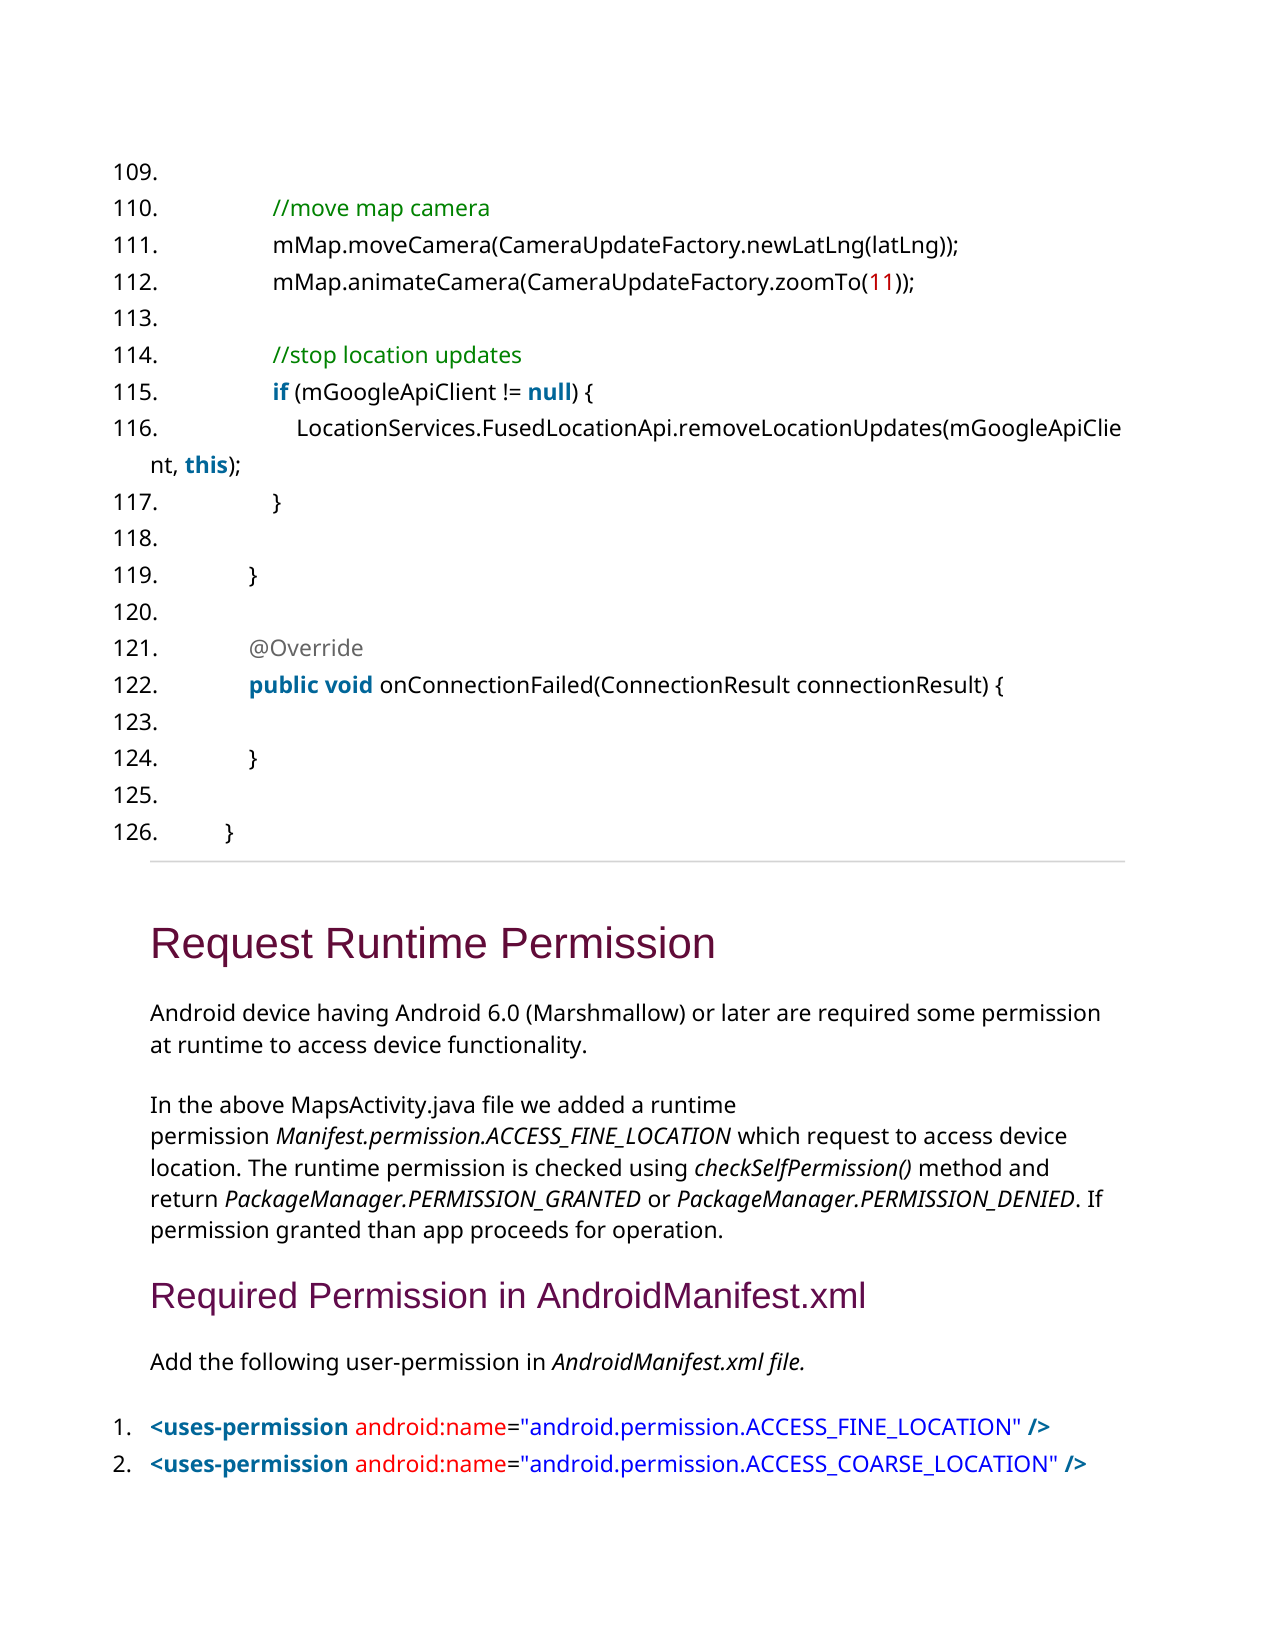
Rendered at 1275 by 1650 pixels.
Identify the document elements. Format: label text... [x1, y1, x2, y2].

list public void onConnectionFailed(ConnectionResult connectionResult) { [112, 663, 1125, 700]
text Android device having Android 6.0 (Marshmallow) or later are required some permission at runtime to access device functionality. [150, 997, 1125, 1060]
list } [112, 737, 1125, 773]
list <uses-permission android:name="android.permission.ACCESS_FINE_LOCATION" /> [112, 1406, 1125, 1443]
text Request Runtime Permission [150, 918, 1125, 968]
list } [112, 480, 1125, 517]
list <uses-permission android:name="android.permission.ACCESS_COARSE_LOCATION" /> [112, 1443, 1125, 1479]
text In the above MapsActivity.java file we added a runtime permission Manifest.permission.ACCESS_FINE_LOCATION which request to access device location. The runtime permission is checked using checkSelfPermission() method and return PackageManager.PERMISSION_GRANTED or PackageManager.PERMISSION_DENIED. If permission granted than app proceeds for operation. [150, 1089, 1125, 1245]
list //stop location updates [112, 333, 1125, 370]
list LocationServices.FusedLocationApi.removeLocationUpdates(mGoogleApiClient, this); [112, 407, 1125, 480]
text Required Permission in AndroidManifest.xml [150, 1274, 1125, 1316]
list if (mGoogleApiClient != null) { [112, 370, 1125, 407]
list mMap.moveCamera(CameraUpdateFactory.newLatLng(latLng)); [112, 223, 1125, 260]
text Add the following user-permission in AndroidManifest.xml file. [150, 1346, 1125, 1377]
list } [112, 553, 1125, 590]
list } [112, 810, 1125, 847]
list //move map camera [112, 187, 1125, 223]
list mMap.animateCamera(CameraUpdateFactory.zoomTo(11)); [112, 260, 1125, 297]
list @Override [112, 627, 1125, 663]
